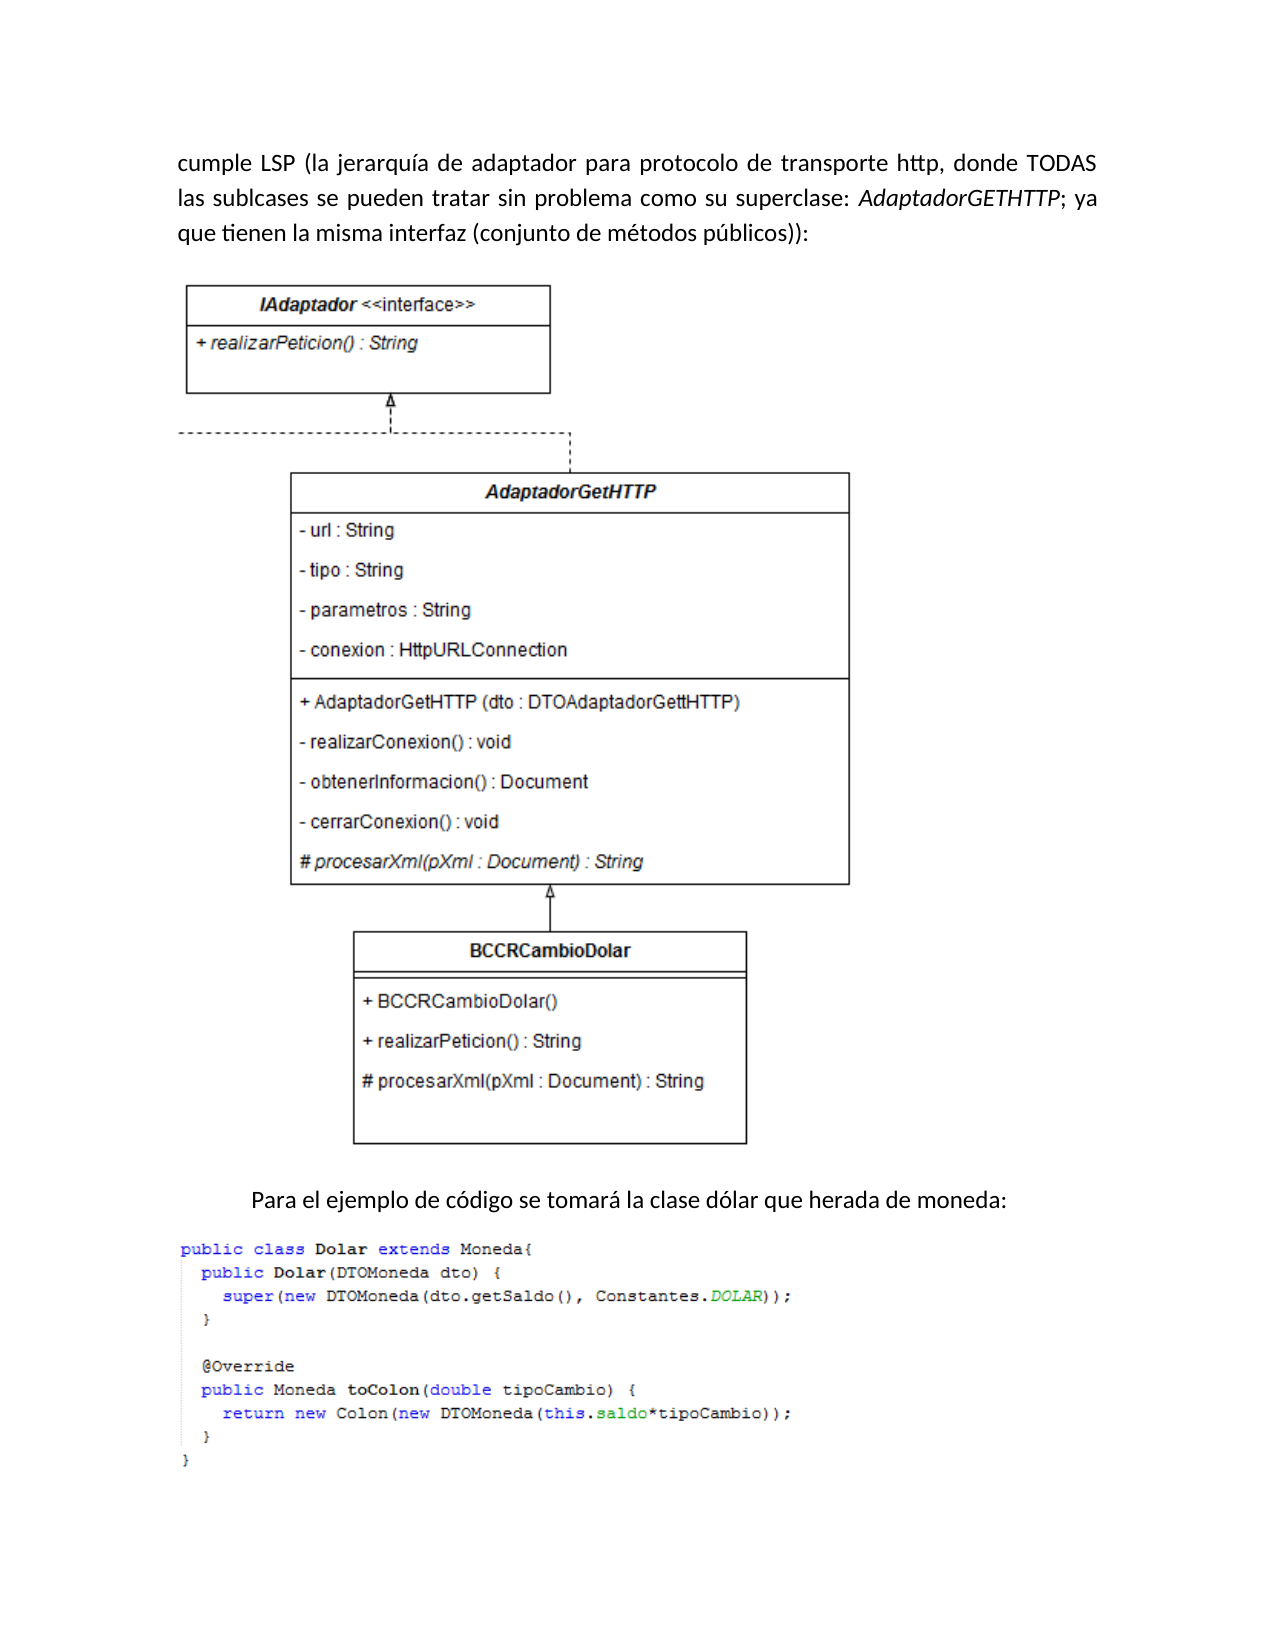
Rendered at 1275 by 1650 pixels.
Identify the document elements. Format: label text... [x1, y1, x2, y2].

picture [177, 273, 864, 1160]
text Para el ejemplo de código se tomará la clase dólar que herada de moneda: [177, 1184, 1098, 1215]
picture [177, 1240, 806, 1477]
